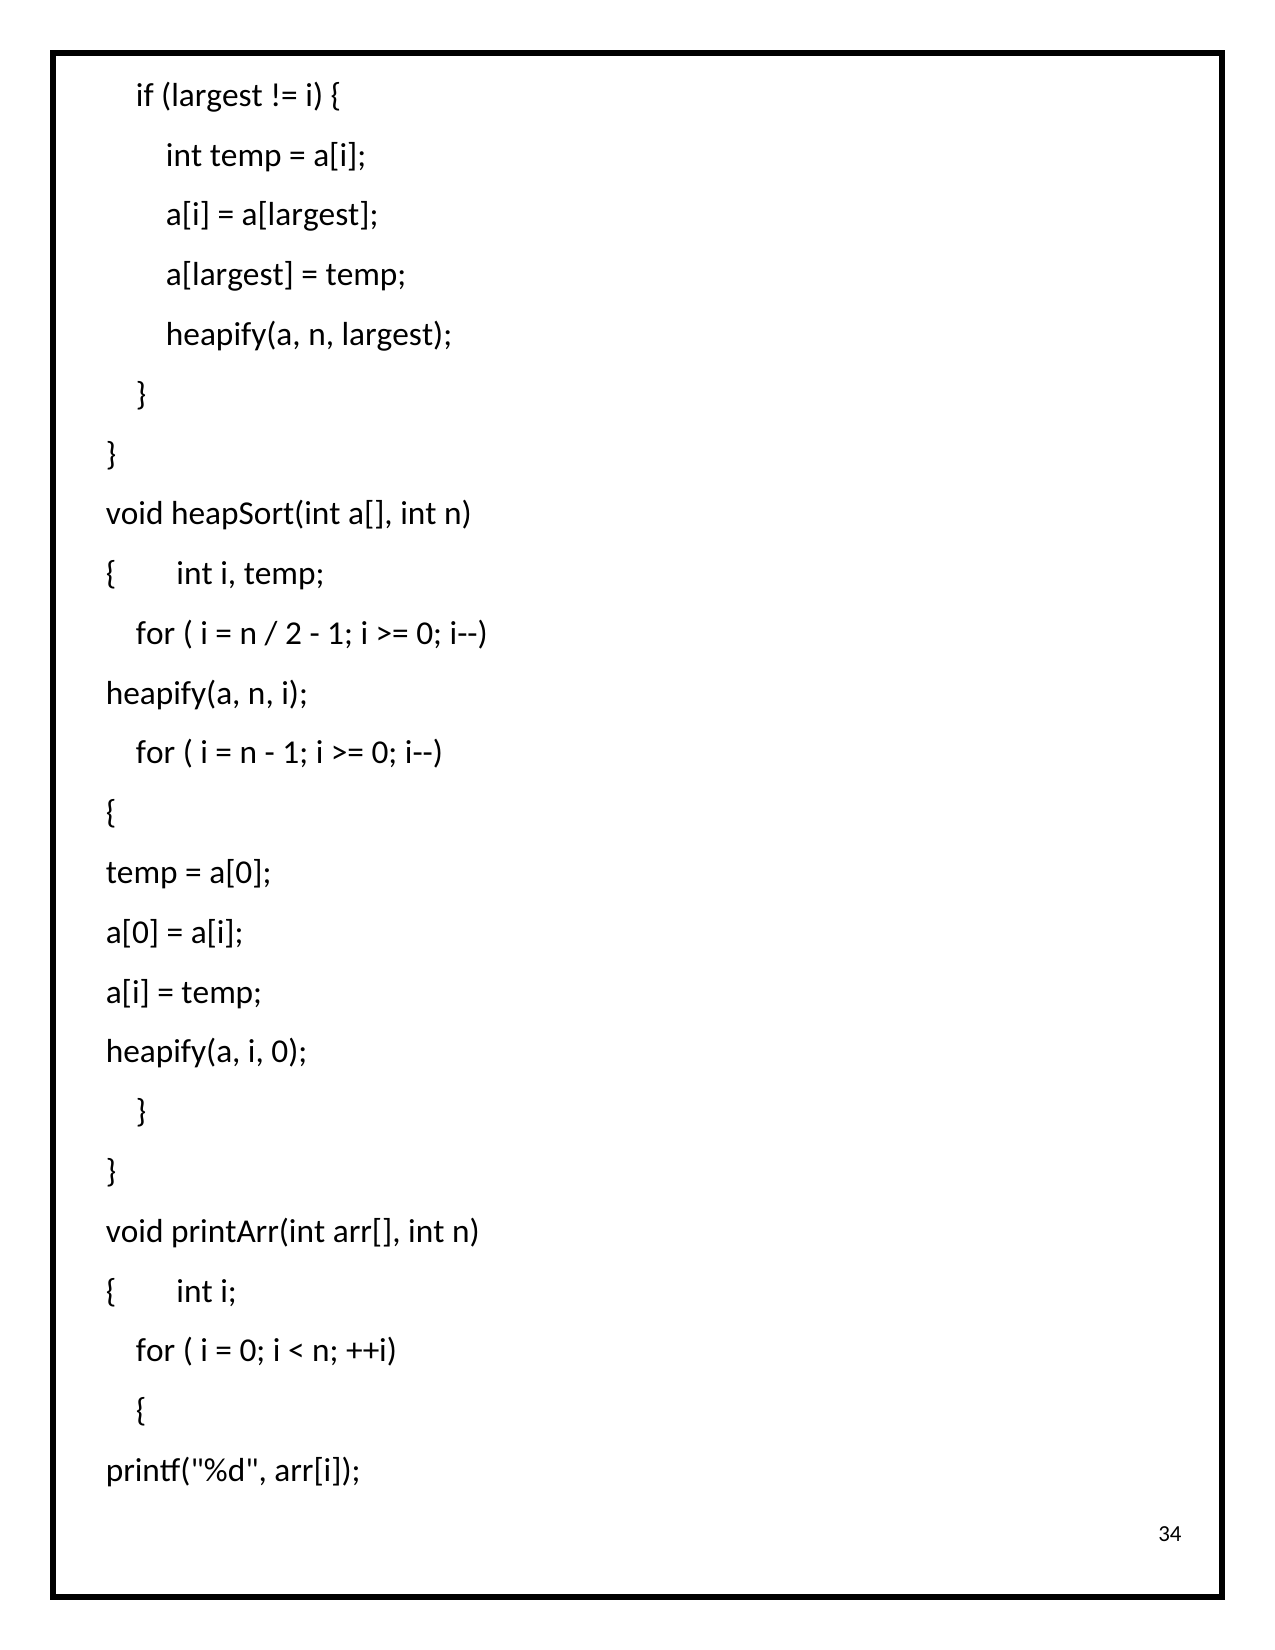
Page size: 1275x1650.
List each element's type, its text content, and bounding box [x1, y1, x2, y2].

text for ( i = 0; i < n; ++i) [106, 1329, 1181, 1370]
text printf("%d", arr[i]); [106, 1449, 1181, 1490]
text heapify(a, i, 0); [106, 1031, 1181, 1071]
text } [106, 433, 1181, 473]
text heapify(a, n, i); [106, 672, 1181, 712]
text { int i, temp; [106, 552, 1181, 593]
text a[i] = temp; [106, 971, 1181, 1011]
text { int i; [106, 1270, 1181, 1310]
text } [106, 1090, 1181, 1131]
text temp = a[0]; [106, 851, 1181, 892]
text a[0] = a[i]; [106, 911, 1181, 952]
text { [106, 791, 1181, 832]
text heapify(a, n, largest); [106, 313, 1181, 354]
text { [106, 1389, 1181, 1430]
text void printArr(int arr[], int n) [106, 1210, 1181, 1251]
text for ( i = n / 2 - 1; i >= 0; i--) [106, 612, 1181, 653]
text int temp = a[i]; [106, 134, 1181, 174]
text } [106, 373, 1181, 413]
text void heapSort(int a[], int n) [106, 492, 1181, 533]
text } [106, 1150, 1181, 1191]
text for ( i = n - 1; i >= 0; i--) [106, 732, 1181, 772]
text a[largest] = temp; [106, 253, 1181, 294]
text a[i] = a[largest]; [106, 193, 1181, 234]
text if (largest != i) { [106, 74, 1181, 114]
